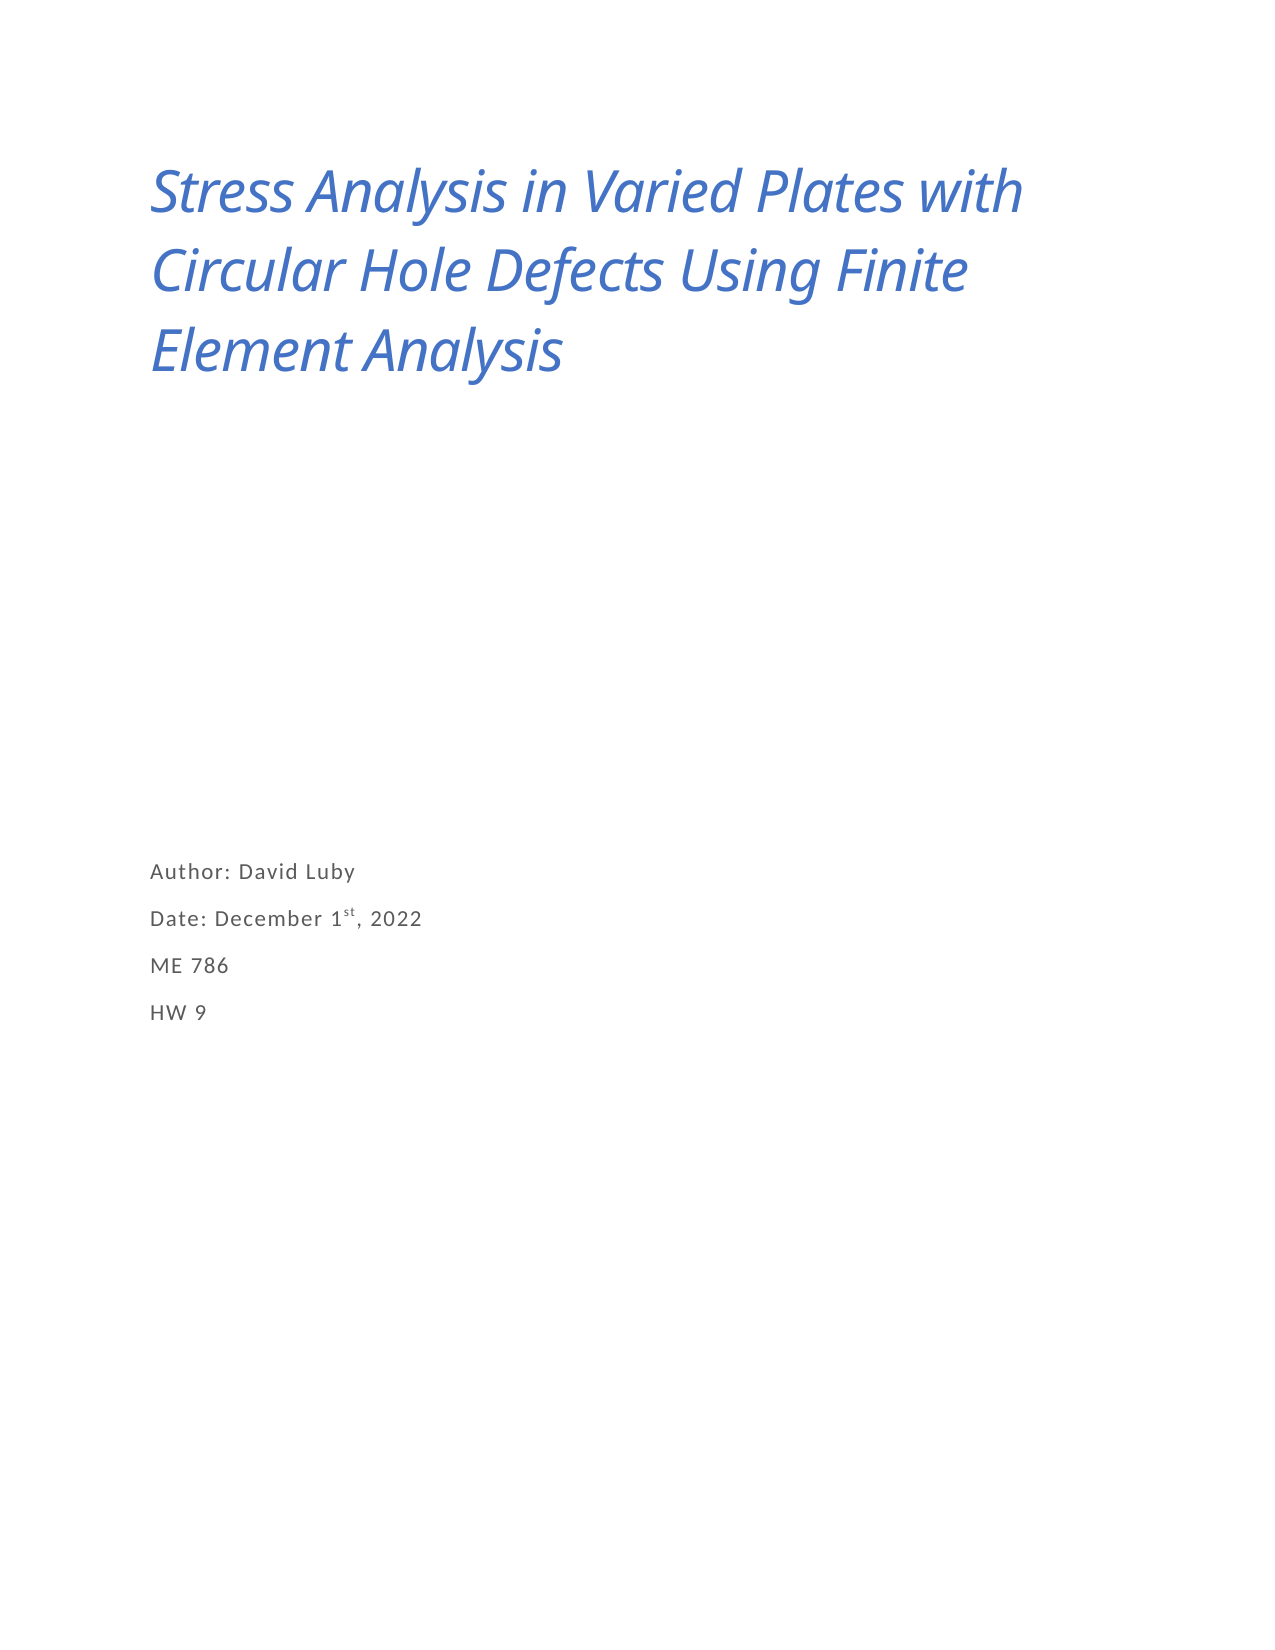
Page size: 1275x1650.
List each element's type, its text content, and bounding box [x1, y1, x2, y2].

subtitle Date: December 1st, 2022 [150, 904, 1125, 932]
subtitle ME 786 [150, 951, 1125, 979]
subtitle HW 9 [150, 998, 1125, 1026]
subtitle Author: David Luby [150, 857, 1125, 885]
title Stress Analysis in Varied Plates with Circular Hole Defects Using Finite Element Analysis [150, 150, 1125, 388]
